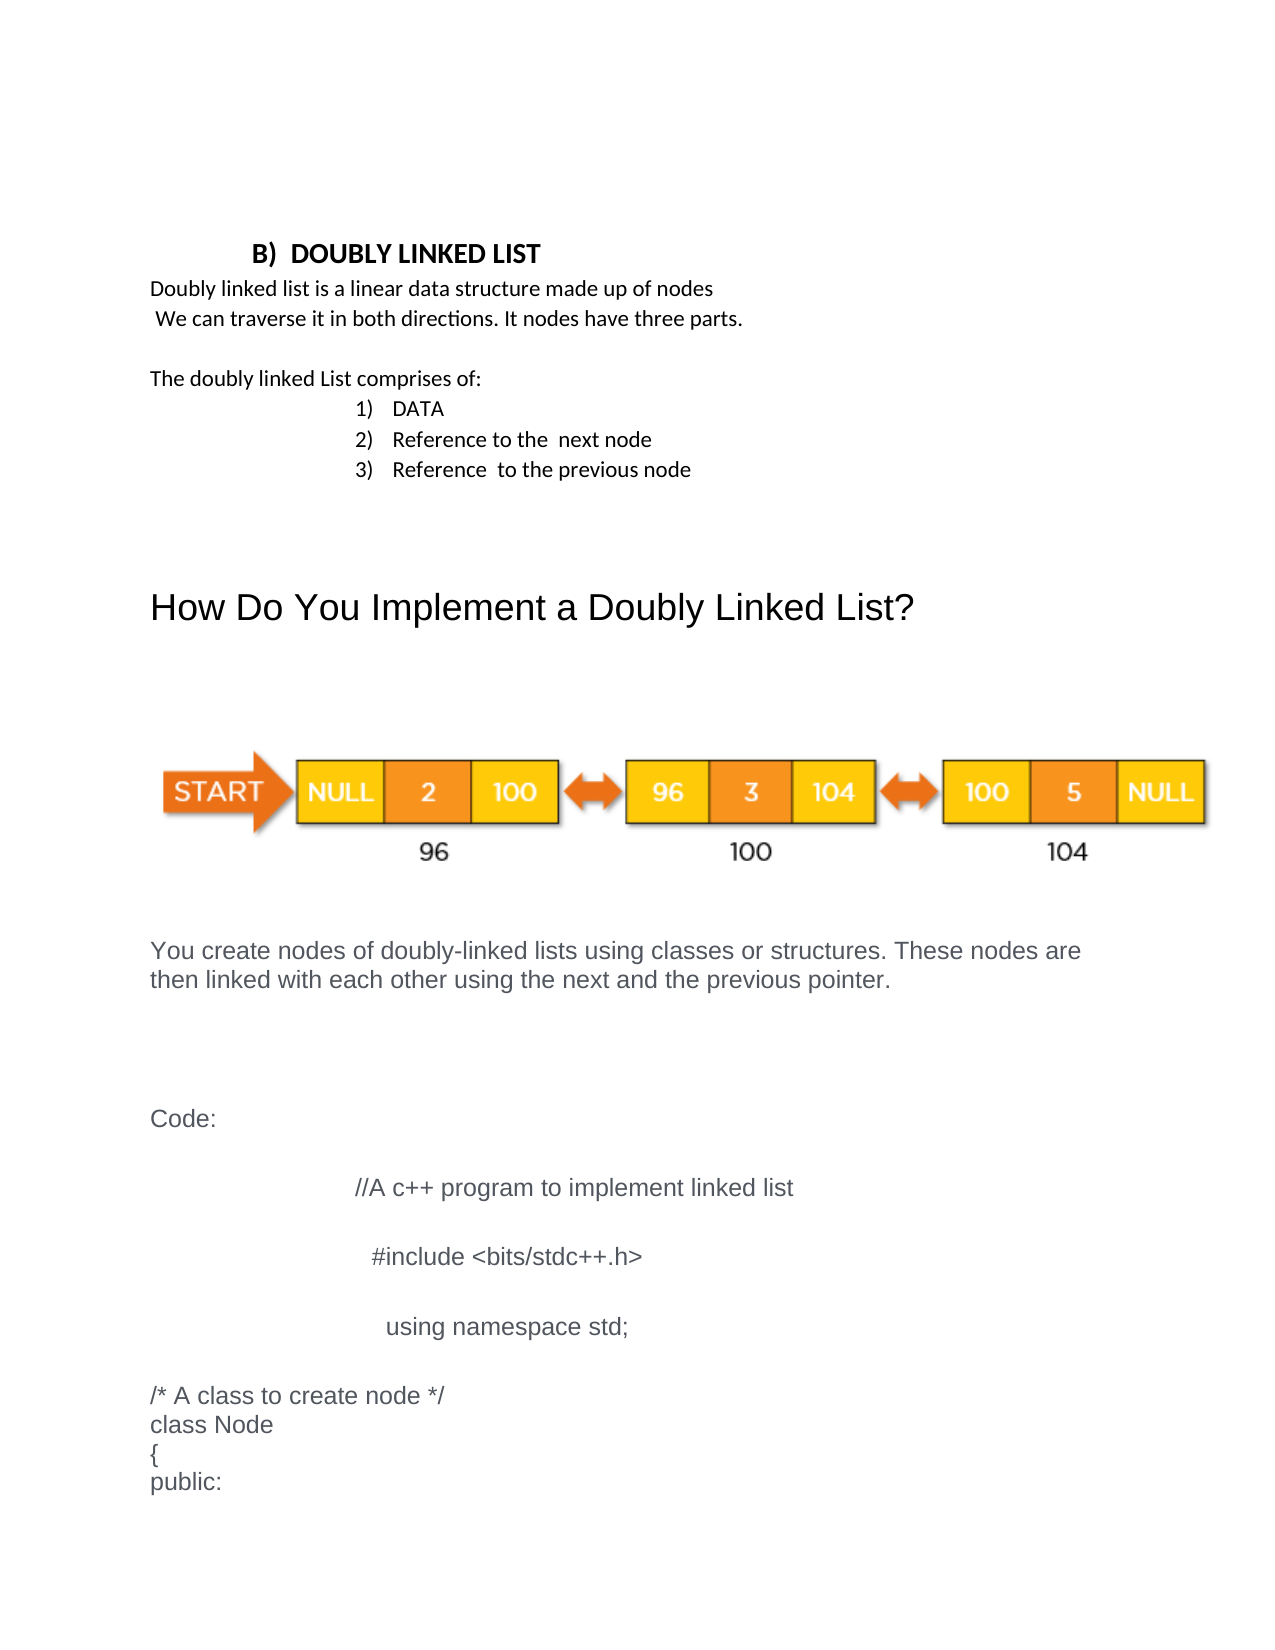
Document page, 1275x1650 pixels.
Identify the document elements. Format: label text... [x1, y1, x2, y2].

list Reference to the next node [355, 425, 1125, 453]
text #include <bits/stdc++.h> [150, 1242, 1125, 1271]
text Doubly linked list is a linear data structure made up of nodes [150, 274, 1125, 302]
list DATA [355, 394, 1125, 423]
text Code: [150, 1104, 1125, 1132]
text using namespace std; [150, 1312, 1125, 1341]
picture [150, 728, 1225, 887]
text public: [150, 1467, 1125, 1496]
text How Do You Implement a Doubly Linked List? [150, 585, 1125, 628]
list Reference to the previous node [355, 455, 1125, 483]
text class Node [150, 1410, 1125, 1439]
list DOUBLY LINKED LIST [252, 235, 1125, 271]
text /* A class to create node */ [150, 1381, 1125, 1410]
text The doubly linked List comprises of: [150, 364, 1125, 392]
text { [150, 1439, 1125, 1467]
text You create nodes of doubly-linked lists using classes or structures. These nodes are then linked with each other using the next and the previous pointer. [150, 936, 1125, 994]
text //A c++ program to implement linked list [355, 1173, 1125, 1202]
text We can traverse it in both directions. It nodes have three parts. [150, 304, 1125, 332]
